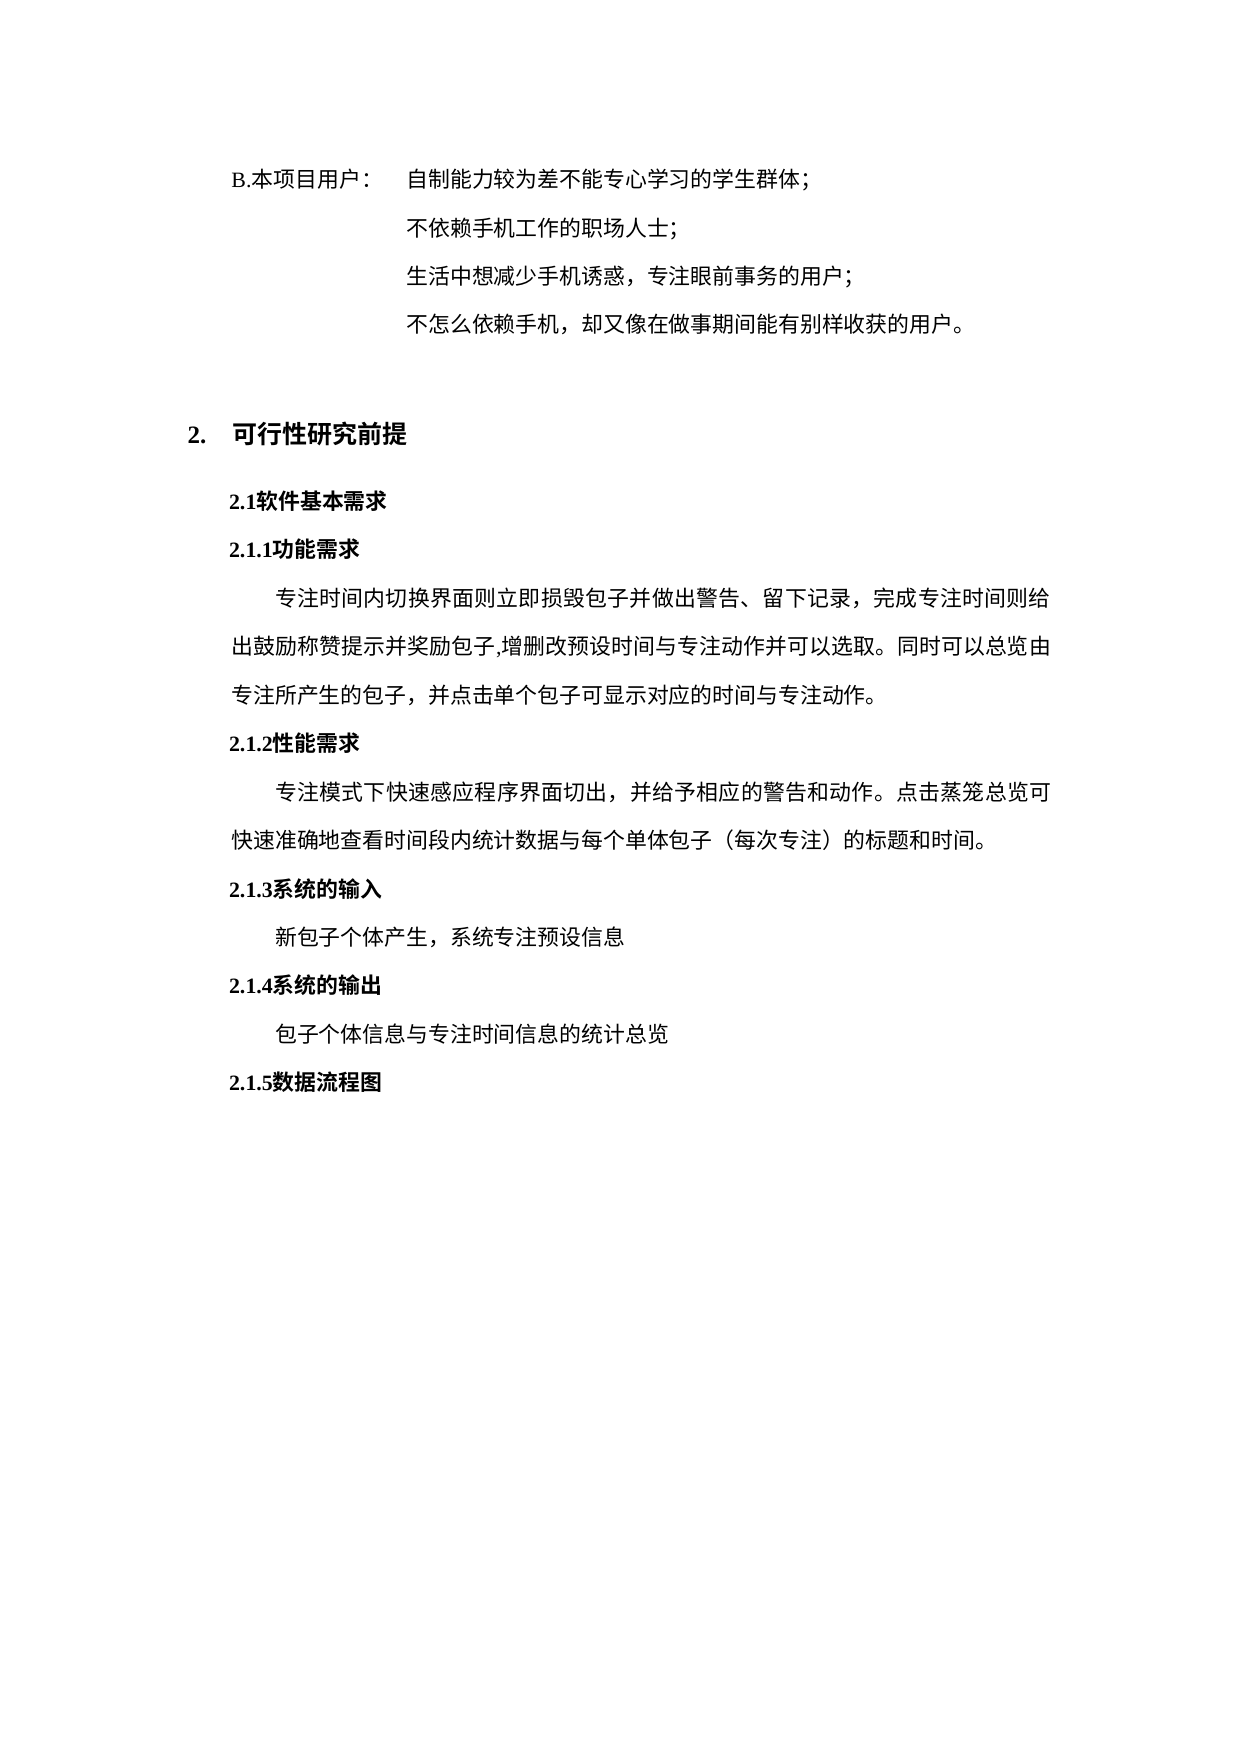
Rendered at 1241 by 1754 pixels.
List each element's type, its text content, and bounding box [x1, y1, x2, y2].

text 生活中想减少手机诱惑，专注眼前事务的用户； [406, 259, 1053, 291]
list 系统的输出 [187, 968, 1053, 1001]
text B.本项目用户： 自制能力较为差不能专心学习的学生群体； [187, 162, 1053, 194]
list 性能需求 [187, 726, 1053, 758]
list 功能需求 [187, 532, 1053, 564]
text 包子个体信息与专注时间信息的统计总览 [231, 1016, 1053, 1049]
text 新包子个体产生，系统专注预设信息 [231, 920, 1053, 952]
text 专注时间内切换界面则立即损毁包子并做出警告、留下记录，完成专注时间则给出鼓励称赞提示并奖励包子,增删改预设时间与专注动作并可以选取。同时可以总览由专注所产生的包子，并点击单个包子可显示对应的时间与专注动作。 [231, 580, 1053, 710]
list 可行性研究前提 [187, 400, 1053, 465]
list 软件基本需求 [187, 483, 1053, 516]
text 不怎么依赖手机，却又像在做事期间能有别样收获的用户。 [406, 307, 1053, 339]
list 系统的输入 [187, 871, 1053, 904]
list 数据流程图 [187, 1065, 1053, 1097]
text 不依赖手机工作的职场人士； [406, 210, 1053, 243]
text 专注模式下快速感应程序界面切出，并给予相应的警告和动作。点击蒸笼总览可快速准确地查看时间段内统计数据与每个单体包子（每次专注）的标题和时间。 [231, 774, 1053, 856]
